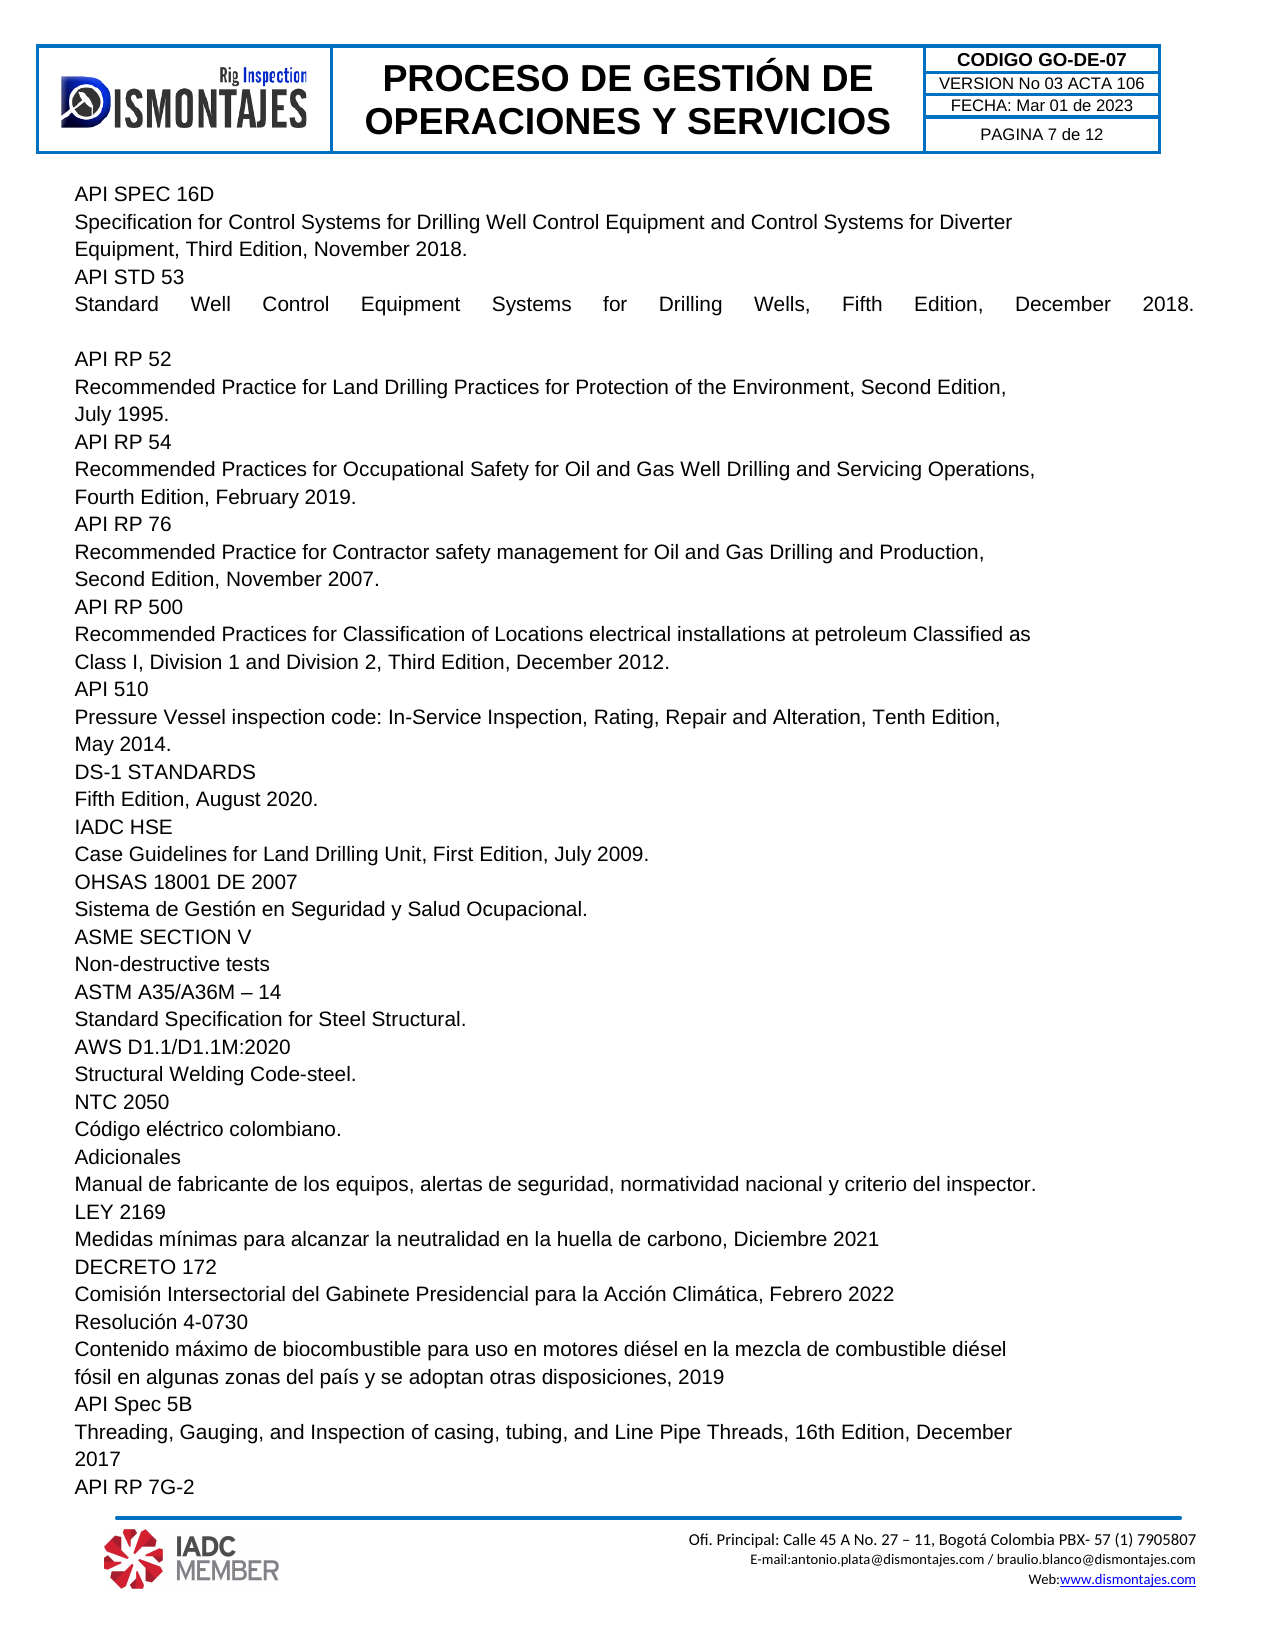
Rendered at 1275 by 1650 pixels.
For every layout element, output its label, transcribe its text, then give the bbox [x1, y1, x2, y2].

text ASTM A35/A36M – 14 [74, 979, 1196, 1003]
text Fourth Edition, February 2019. [74, 484, 1196, 508]
text API STD 53 [74, 264, 1196, 288]
text Resolución 4-0730 [74, 1309, 1196, 1333]
text IADC HSE [74, 814, 1196, 838]
picture [104, 1529, 279, 1589]
text Recommended Practices for Classification of Locations electrical installations at petroleum Classified as [74, 622, 1196, 646]
text Manual de fabricante de los equipos, alertas de seguridad, normatividad nacional y criterio del inspector. [74, 1172, 1196, 1196]
text API RP 76 [74, 512, 1196, 536]
text DECRETO 172 [74, 1254, 1196, 1278]
text API RP 7G-2 [74, 1474, 1196, 1498]
text Class I, Division 1 and Division 2, Third Edition, December 2012. [74, 649, 1196, 673]
text API RP 54 [74, 429, 1196, 453]
text Comisión Intersectorial del Gabinete Presidencial para la Acción Climática, Febrero 2022 [74, 1282, 1196, 1306]
text API RP 500 [74, 594, 1196, 618]
text Standard Specification for Steel Structural. [74, 1007, 1196, 1031]
picture [61, 67, 307, 128]
text Structural Welding Code-steel. [74, 1062, 1196, 1086]
text ASME SECTION V [74, 924, 1196, 948]
text fósil en algunas zonas del país y se adoptan otras disposiciones, 2019 [74, 1364, 1196, 1388]
text 2017 [74, 1447, 1196, 1471]
text DS-1 STANDARDS [74, 759, 1196, 783]
text Equipment, Third Edition, November 2018. [74, 237, 1196, 261]
text Adicionales [74, 1144, 1196, 1168]
text OHSAS 18001 DE 2007 [74, 869, 1196, 893]
text NTC 2050 [74, 1089, 1196, 1113]
text Recommended Practices for Occupational Safety for Oil and Gas Well Drilling and Servicing Operations, [74, 457, 1196, 481]
text Medidas mínimas para alcanzar la neutralidad en la huella de carbono, Diciembre 2021 [74, 1227, 1196, 1251]
text Recommended Practice for Contractor safety management for Oil and Gas Drilling and Production, [74, 539, 1196, 563]
text AWS D1.1/D1.1M:2020 [74, 1034, 1196, 1058]
text API SPEC 16D [74, 182, 1196, 206]
text May 2014. [74, 732, 1196, 756]
text Código eléctrico colombiano. [74, 1117, 1196, 1141]
text API 510 [74, 677, 1196, 701]
text July 1995. [74, 402, 1196, 426]
text Second Edition, November 2007. [74, 567, 1196, 591]
text Recommended Practice for Land Drilling Practices for Protection of the Environment, Second Edition, [74, 374, 1196, 398]
text API Spec 5B [74, 1392, 1196, 1416]
text Fifth Edition, August 2020. [74, 787, 1196, 811]
text Pressure Vessel inspection code: In-Service Inspection, Rating, Repair and Alteration, Tenth Edition, [74, 704, 1196, 728]
text Threading, Gauging, and Inspection of casing, tubing, and Line Pipe Threads, 16th Edition, December [74, 1419, 1196, 1443]
text Sistema de Gestión en Seguridad y Salud Ocupacional. [74, 897, 1196, 921]
text Contenido máximo de biocombustible para uso en motores diésel en la mezcla de combustible diésel [74, 1337, 1196, 1361]
text Non-destructive tests [74, 952, 1196, 976]
text Specification for Control Systems for Drilling Well Control Equipment and Control Systems for Diverter [74, 209, 1196, 233]
text Standard Well Control Equipment Systems for Drilling Wells, Fifth Edition, December 2018. API RP 52 [74, 292, 1196, 371]
text LEY 2169 [74, 1199, 1196, 1223]
text Case Guidelines for Land Drilling Unit, First Edition, July 2009. [74, 842, 1196, 866]
